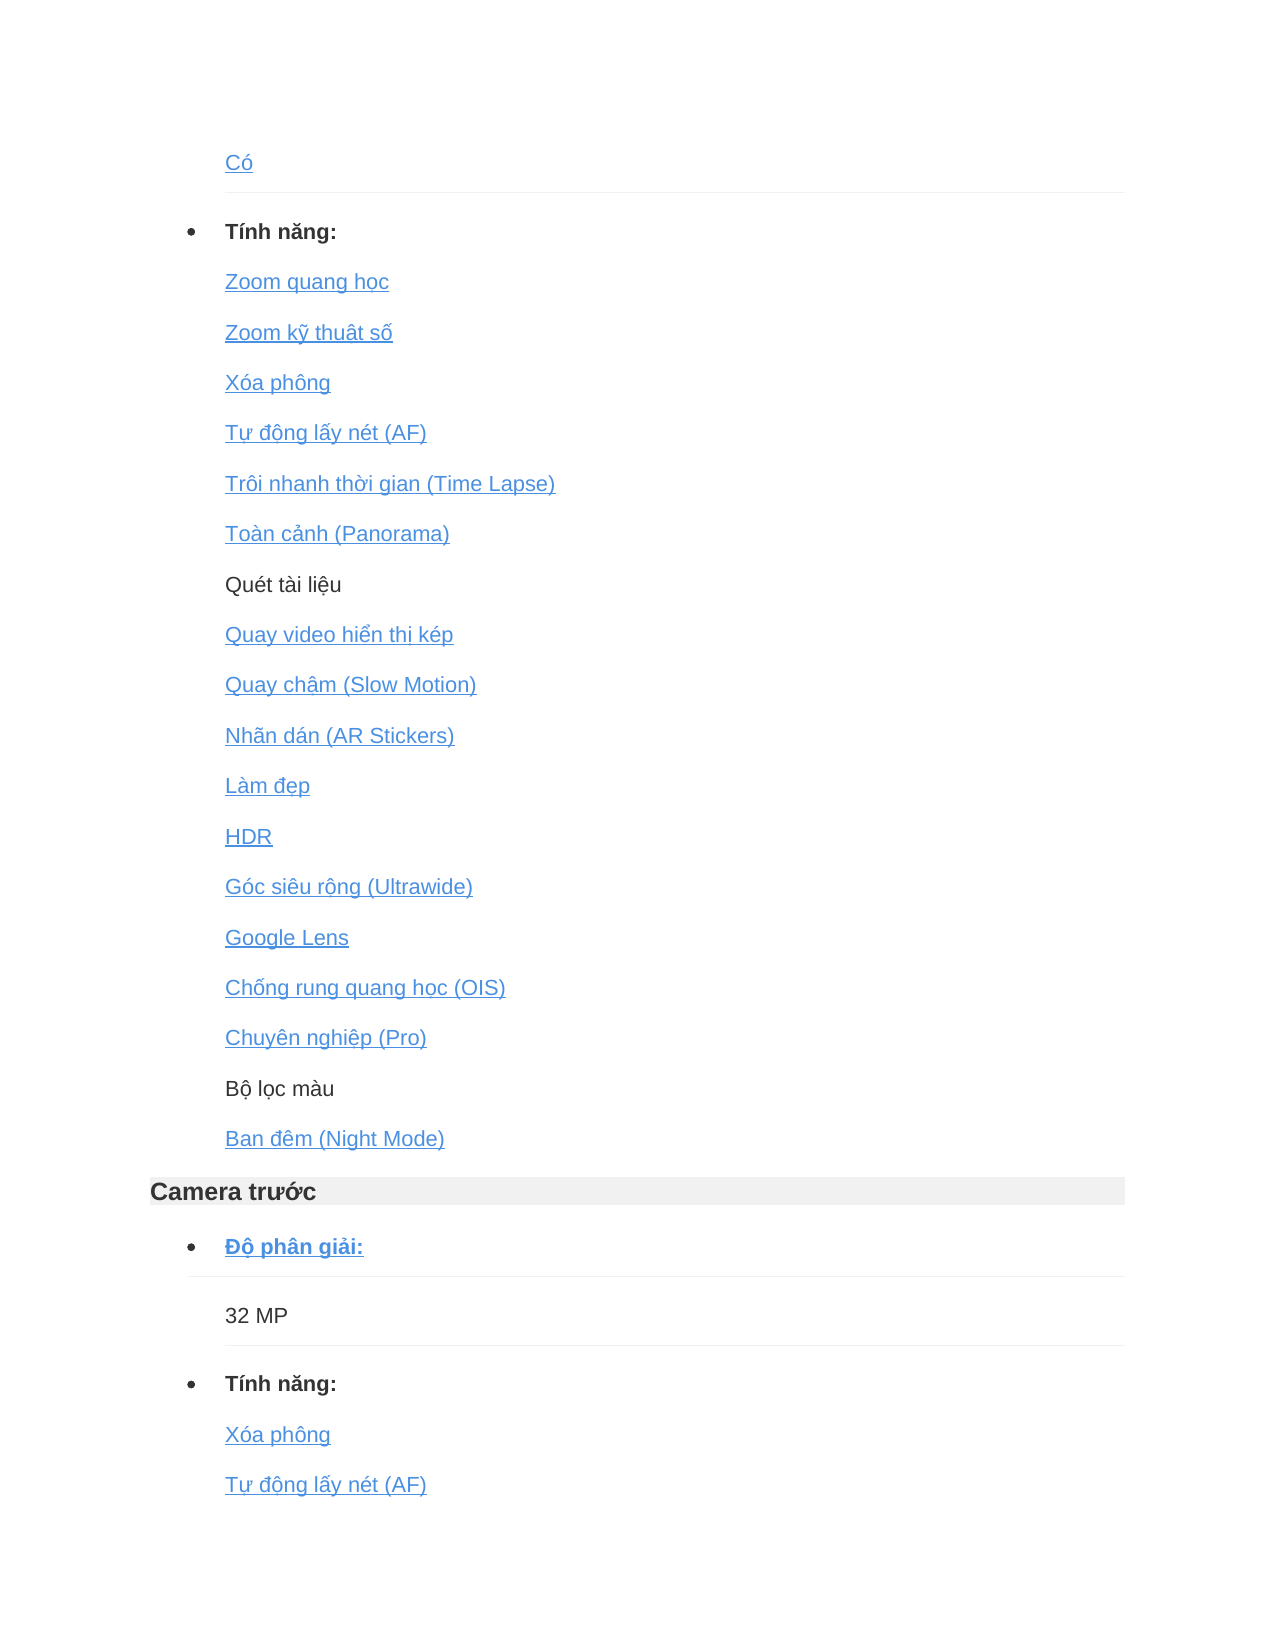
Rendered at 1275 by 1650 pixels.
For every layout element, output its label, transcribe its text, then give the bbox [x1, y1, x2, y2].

text Chuyên nghiệp (Pro) [225, 1025, 1125, 1051]
text HDR [225, 824, 1125, 849]
text Zoom quang học [225, 269, 1125, 294]
text Quay chậm (Slow Motion) [225, 672, 1125, 698]
text Làm đẹp [225, 773, 1125, 798]
text Có [225, 150, 1125, 192]
text Góc siêu rộng (Ultrawide) [225, 874, 1125, 899]
list Tính năng: [187, 219, 1125, 244]
text Bộ lọc màu [225, 1076, 1125, 1101]
text Trôi nhanh thời gian (Time Lapse) [225, 471, 1125, 496]
text Xóa phông [225, 370, 1125, 395]
text Ban đêm (Night Mode) [225, 1126, 1125, 1151]
text 32 MP [225, 1303, 1125, 1345]
text Toàn cảnh (Panorama) [225, 521, 1125, 546]
text Nhãn dán (AR Stickers) [225, 723, 1125, 748]
text Quét tài liệu [225, 572, 1125, 597]
list Độ phân giải: [187, 1234, 1125, 1277]
text Zoom kỹ thuật số [225, 319, 1125, 345]
list Tính năng: [187, 1371, 1125, 1397]
text Camera trước [150, 1177, 1125, 1205]
text Tự động lấy nét (AF) [225, 1472, 1125, 1497]
text Xóa phông [225, 1422, 1125, 1447]
text Chống rung quang học (OIS) [225, 975, 1125, 1000]
text Google Lens [225, 924, 1125, 950]
text Tự động lấy nét (AF) [225, 420, 1125, 446]
text Quay video hiển thị kép [225, 622, 1125, 647]
